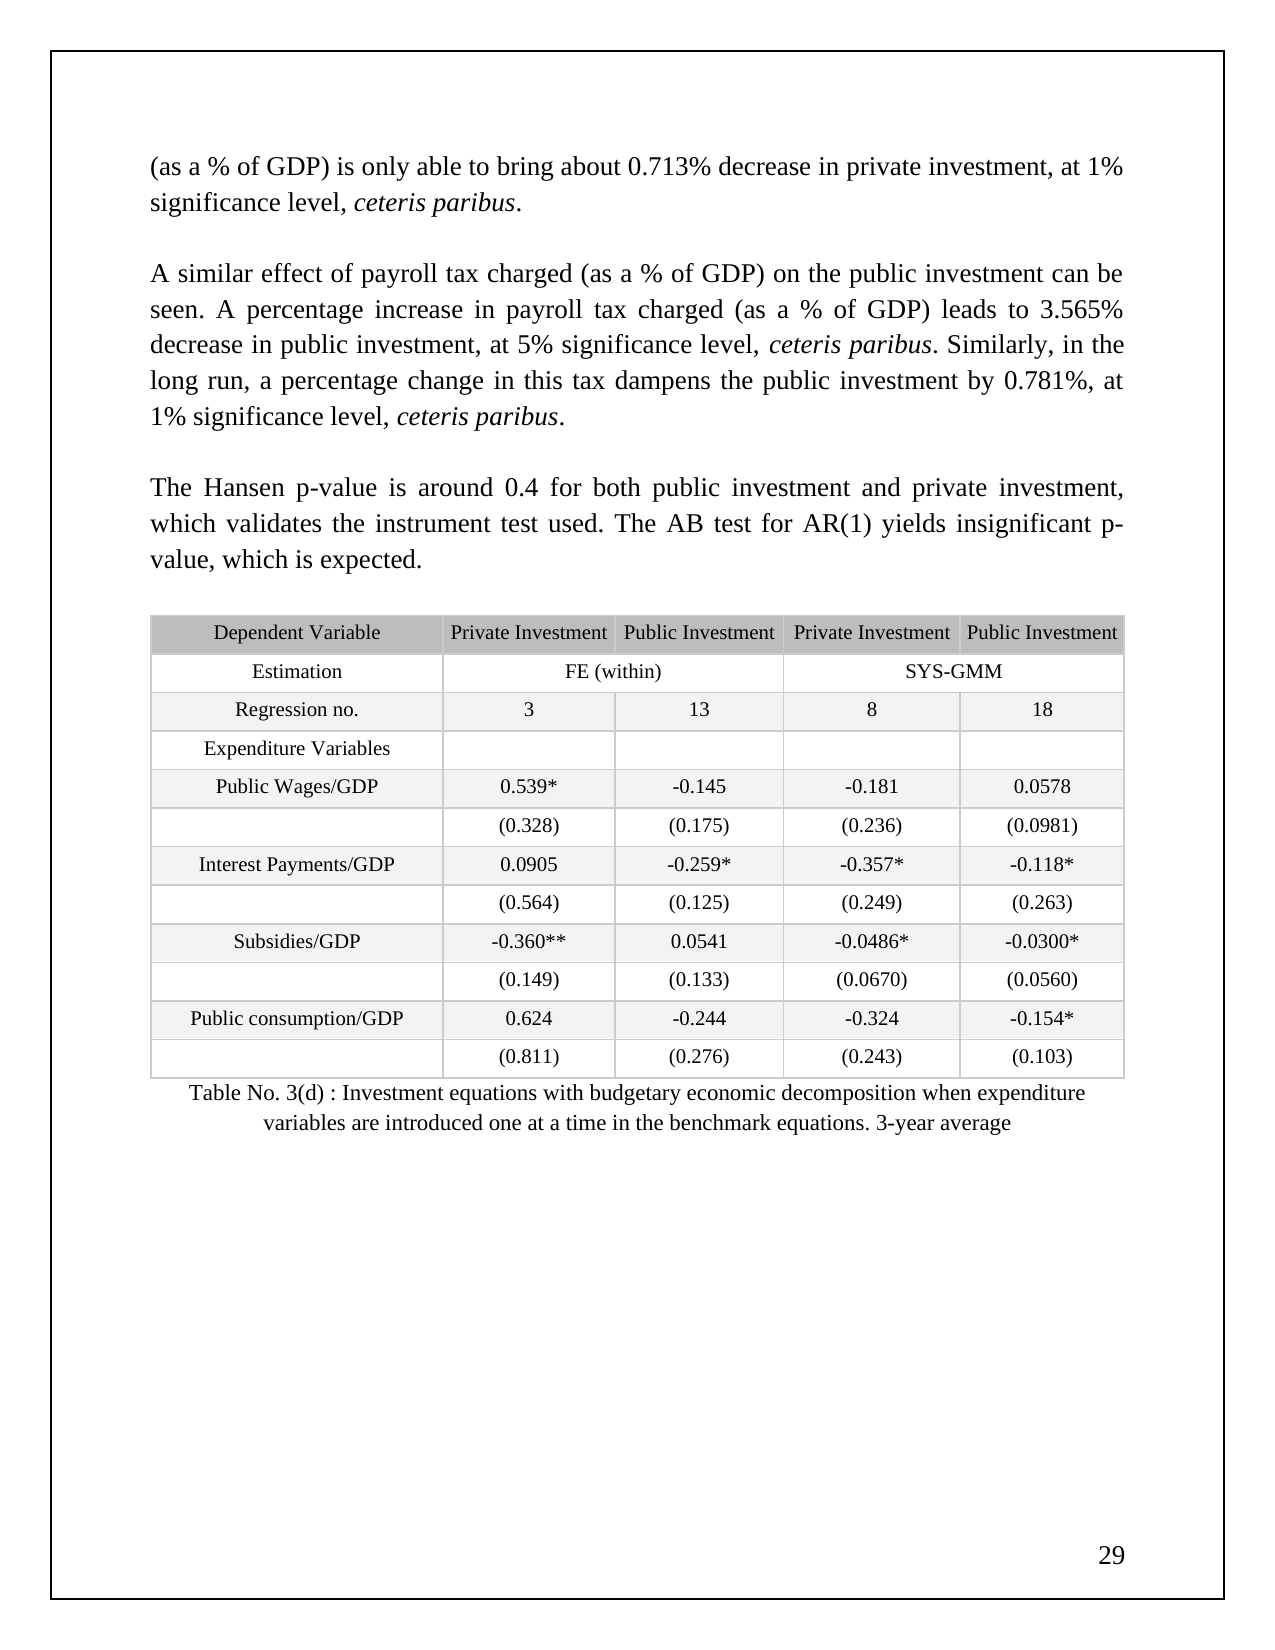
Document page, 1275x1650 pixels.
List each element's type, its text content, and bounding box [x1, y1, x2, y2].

table_cell (0.811) [444, 1040, 614, 1077]
table_cell (0.328) [444, 809, 614, 846]
table_header Public Investment [961, 616, 1123, 653]
table_header Private Investment [444, 616, 614, 653]
table_cell -0.181 [784, 770, 959, 807]
table_cell 13 [616, 693, 783, 730]
table_cell (0.0670) [784, 963, 959, 1000]
table_cell [616, 732, 783, 769]
table_cell FE (within) [444, 655, 783, 692]
text A similar effect of payroll tax charged (as a % of GDP) on the public investment can be seen. A percentage increase in payroll tax charged (as a % of GDP) leads to 3.565% decrease in public investment, at 5% significance level, ceteris paribus. Similarly, in the long run, a percentage change in this tax dampens the public investment by 0.781%, at 1% significance level, ceteris paribus. [150, 257, 1125, 431]
table_cell -0.154* [961, 1002, 1123, 1038]
table_cell (0.103) [961, 1040, 1123, 1077]
table_cell Public consumption/GDP [152, 1002, 442, 1038]
table_header Private Investment [784, 616, 959, 653]
table_cell 8 [784, 693, 959, 730]
table_cell [152, 1040, 442, 1077]
table_cell -0.0300* [961, 925, 1123, 961]
table_cell Regression no. [152, 693, 442, 730]
table_cell -0.324 [784, 1002, 959, 1038]
table_cell (0.564) [444, 886, 614, 923]
table_cell -0.259* [616, 847, 783, 884]
table_header Dependent Variable [152, 616, 442, 653]
table_cell -0.118* [961, 847, 1123, 884]
table_cell (0.236) [784, 809, 959, 846]
table_cell [152, 963, 442, 1000]
table_cell 0.0905 [444, 847, 614, 884]
table_cell (0.0981) [961, 809, 1123, 846]
text The Hansen p-value is around 0.4 for both public investment and private investment, which validates the instrument test used. The AB test for AR(1) yields insignificant p-value, which is expected. [150, 472, 1125, 574]
table_cell -0.145 [616, 770, 783, 807]
table_cell (0.175) [616, 809, 783, 846]
table_cell [444, 732, 614, 769]
table_cell 0.624 [444, 1002, 614, 1038]
table_cell Expenditure Variables [152, 732, 442, 769]
table_cell 0.0578 [961, 770, 1123, 807]
text Table No. 3(d) : Investment equations with budgetary economic decomposition when expenditure variables are introduced one at a time in the benchmark equations. 3-year average [150, 1079, 1125, 1135]
table_cell Interest Payments/GDP [152, 847, 442, 884]
table_cell (0.149) [444, 963, 614, 1000]
table_cell 3 [444, 693, 614, 730]
table_cell [152, 809, 442, 846]
table_cell (0.125) [616, 886, 783, 923]
table_cell SYS-GMM [784, 655, 1123, 692]
table_cell (0.249) [784, 886, 959, 923]
table_cell -0.360** [444, 925, 614, 961]
table_cell Estimation [152, 655, 442, 692]
table_cell [784, 732, 959, 769]
table_cell [152, 886, 442, 923]
table_cell (0.0560) [961, 963, 1123, 1000]
table_cell (0.243) [784, 1040, 959, 1077]
table_cell -0.357* [784, 847, 959, 884]
table_cell -0.244 [616, 1002, 783, 1038]
table_cell Public Wages/GDP [152, 770, 442, 807]
table_cell 0.0541 [616, 925, 783, 961]
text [150, 150, 1125, 217]
table_cell -0.0486* [784, 925, 959, 961]
table_cell [961, 732, 1123, 769]
table_cell 18 [961, 693, 1123, 730]
table_cell (0.133) [616, 963, 783, 1000]
table_cell (0.276) [616, 1040, 783, 1077]
table_cell (0.263) [961, 886, 1123, 923]
table_header Public Investment [616, 616, 783, 653]
table_cell 0.539* [444, 770, 614, 807]
table_cell Subsidies/GDP [152, 925, 442, 961]
